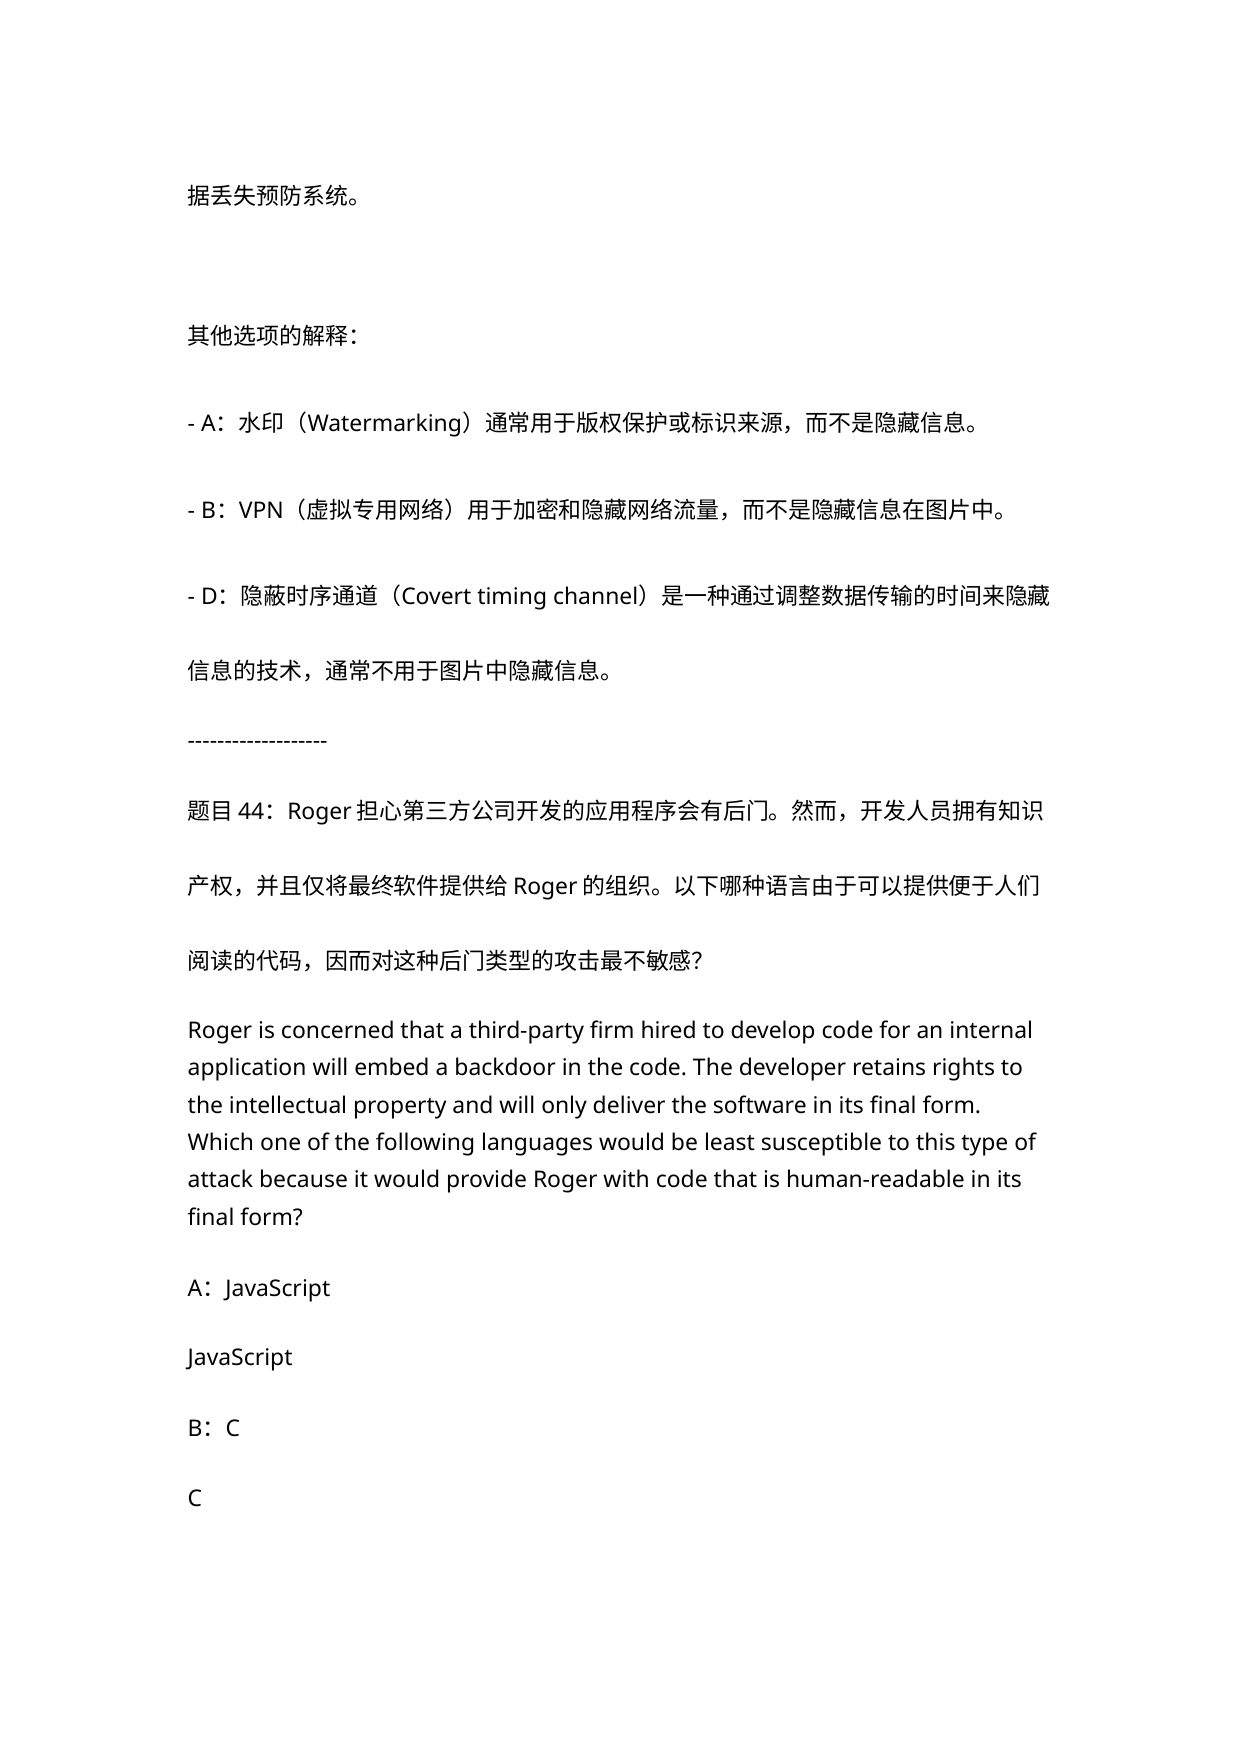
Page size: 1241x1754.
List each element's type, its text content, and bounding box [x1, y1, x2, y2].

text JavaScript [187, 1340, 1053, 1373]
text B：C [187, 1394, 1053, 1459]
text 其他选项的解释： [187, 302, 1053, 367]
text A：JavaScript [187, 1254, 1053, 1319]
text Roger is concerned that a third-party firm hired to develop code for an internal application will embed a backdoor in the code. The developer retains rights to the intellectual property and will only deliver the software in its final form. Which one of the following languages would be least susceptible to this type of attack because it would provide Roger with code that is human-readable in its final form? [187, 1013, 1053, 1232]
text ------------------- [187, 723, 1053, 756]
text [187, 162, 1053, 227]
text - D：隐蔽时序通道（Covert timing channel）是一种通过调整数据传输的时间来隐藏信息的技术，通常不用于图片中隐藏信息。 [187, 562, 1053, 702]
text C [187, 1481, 1053, 1513]
text - B：VPN（虚拟专用网络）用于加密和隐藏网络流量，而不是隐藏信息在图片中。 [187, 476, 1053, 541]
text - A：水印（Watermarking）通常用于版权保护或标识来源，而不是隐藏信息。 [187, 389, 1053, 454]
text 题目44：Roger担心第三方公司开发的应用程序会有后门。然而，开发人员拥有知识产权，并且仅将最终软件提供给Roger的组织。以下哪种语言由于可以提供便于人们阅读的代码，因而对这种后门类型的攻击最不敏感？ [187, 777, 1053, 992]
